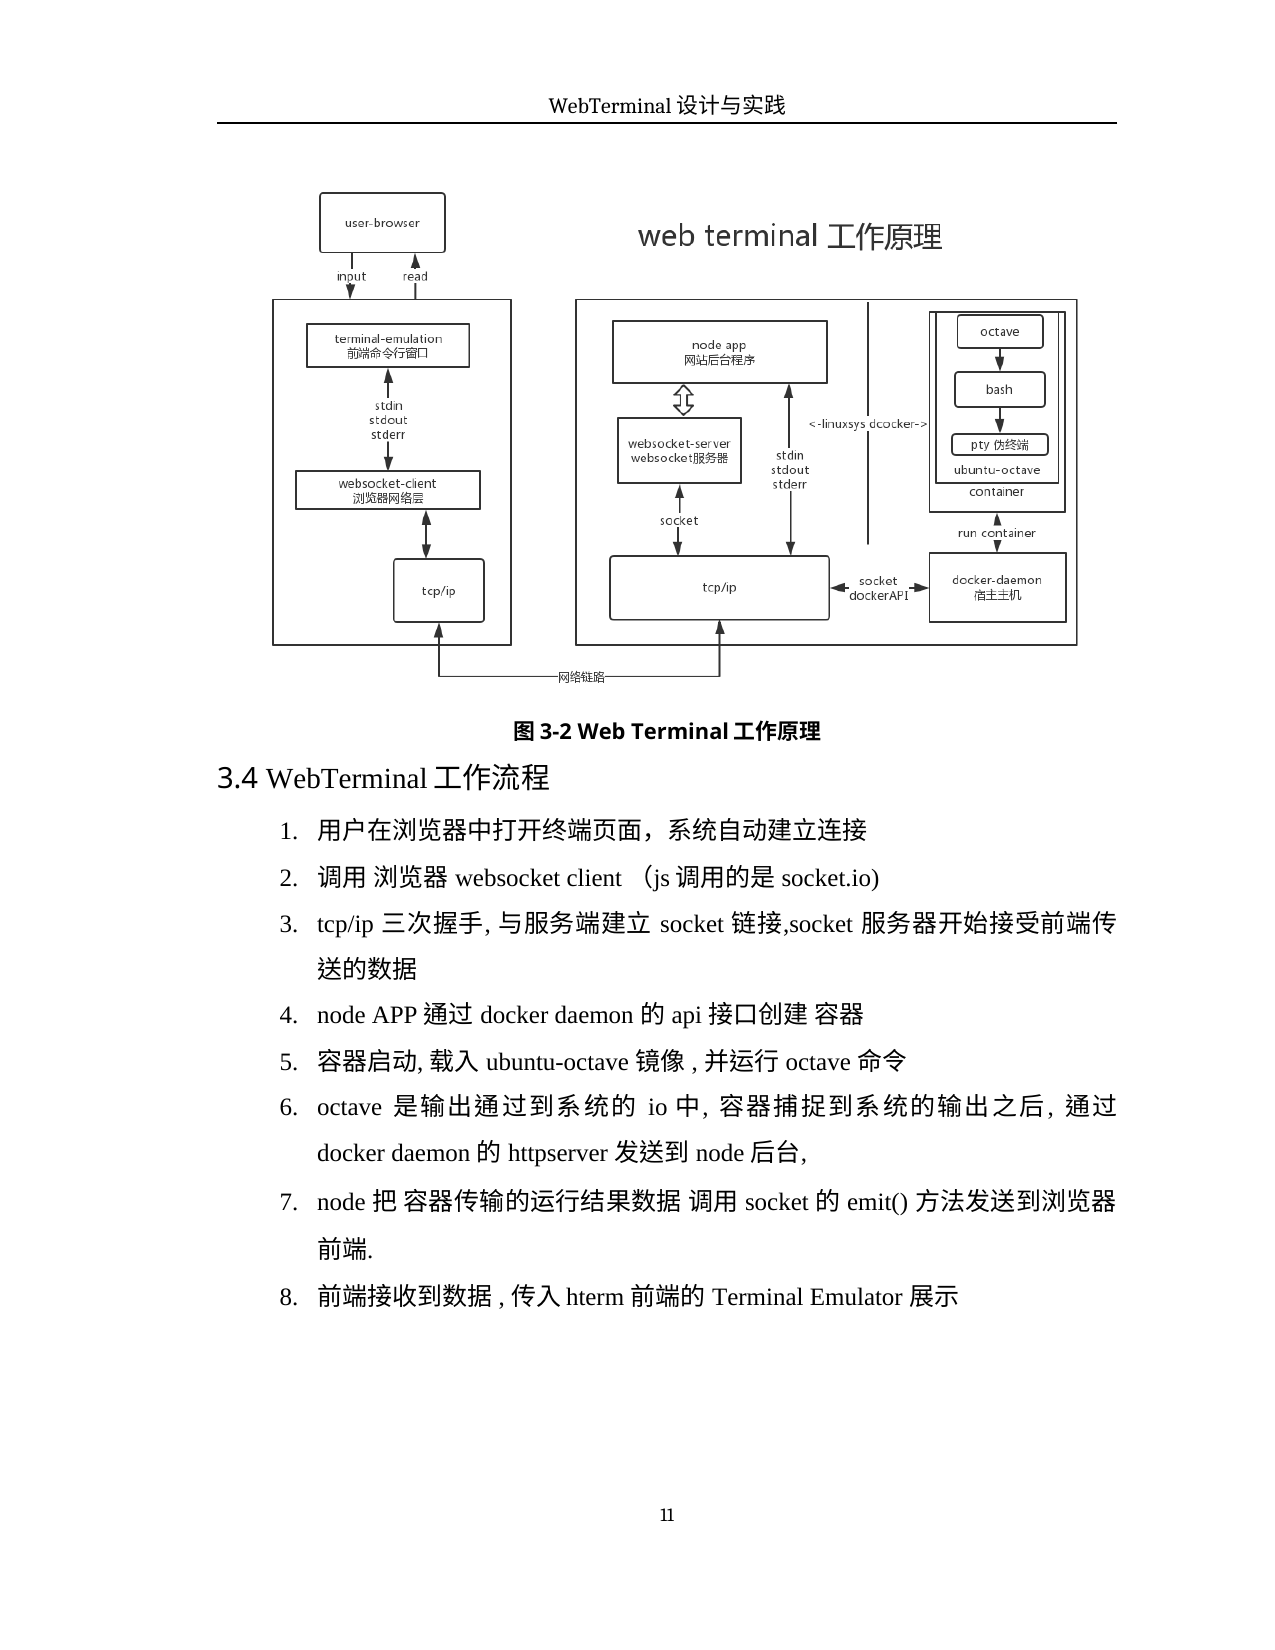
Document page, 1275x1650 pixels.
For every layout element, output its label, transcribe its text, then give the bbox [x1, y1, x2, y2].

list node APP 通过 docker daemon 的 api 接口创建 容器 [279, 997, 1117, 1031]
list octave 是输出通过到系统的 io中, 容器捕捉到系统的输出之后, 通过 docker daemon 的 httpserver 发送到 node 后台, [279, 1089, 1117, 1169]
list 调用 浏览器 websocket client （js调用的是 socket.io) [279, 859, 1117, 893]
picture [229, 150, 1105, 705]
list 前端接收到数据 , 传入hterm 前端的 Terminal Emulator 展示 [279, 1279, 1117, 1313]
list 容器启动, 载入 ubuntu-octave 镜像 , 并运行 octave 命令 [279, 1043, 1117, 1077]
subtitle 3.4 WebTerminal工作流程 [217, 757, 1117, 797]
list 用户在浏览器中打开终端页面，系统自动建立连接 [279, 811, 1117, 847]
text 图3-2 Web Terminal工作原理 [217, 714, 1117, 746]
list node 把 容器传输的运行结果数据 调用 socket 的 emit() 方法发送到浏览器前端. [279, 1181, 1117, 1266]
list tcp/ip 三次握手, 与服务端建立 socket 链接,socket 服务器开始接受前端传送的数据 [279, 905, 1117, 985]
